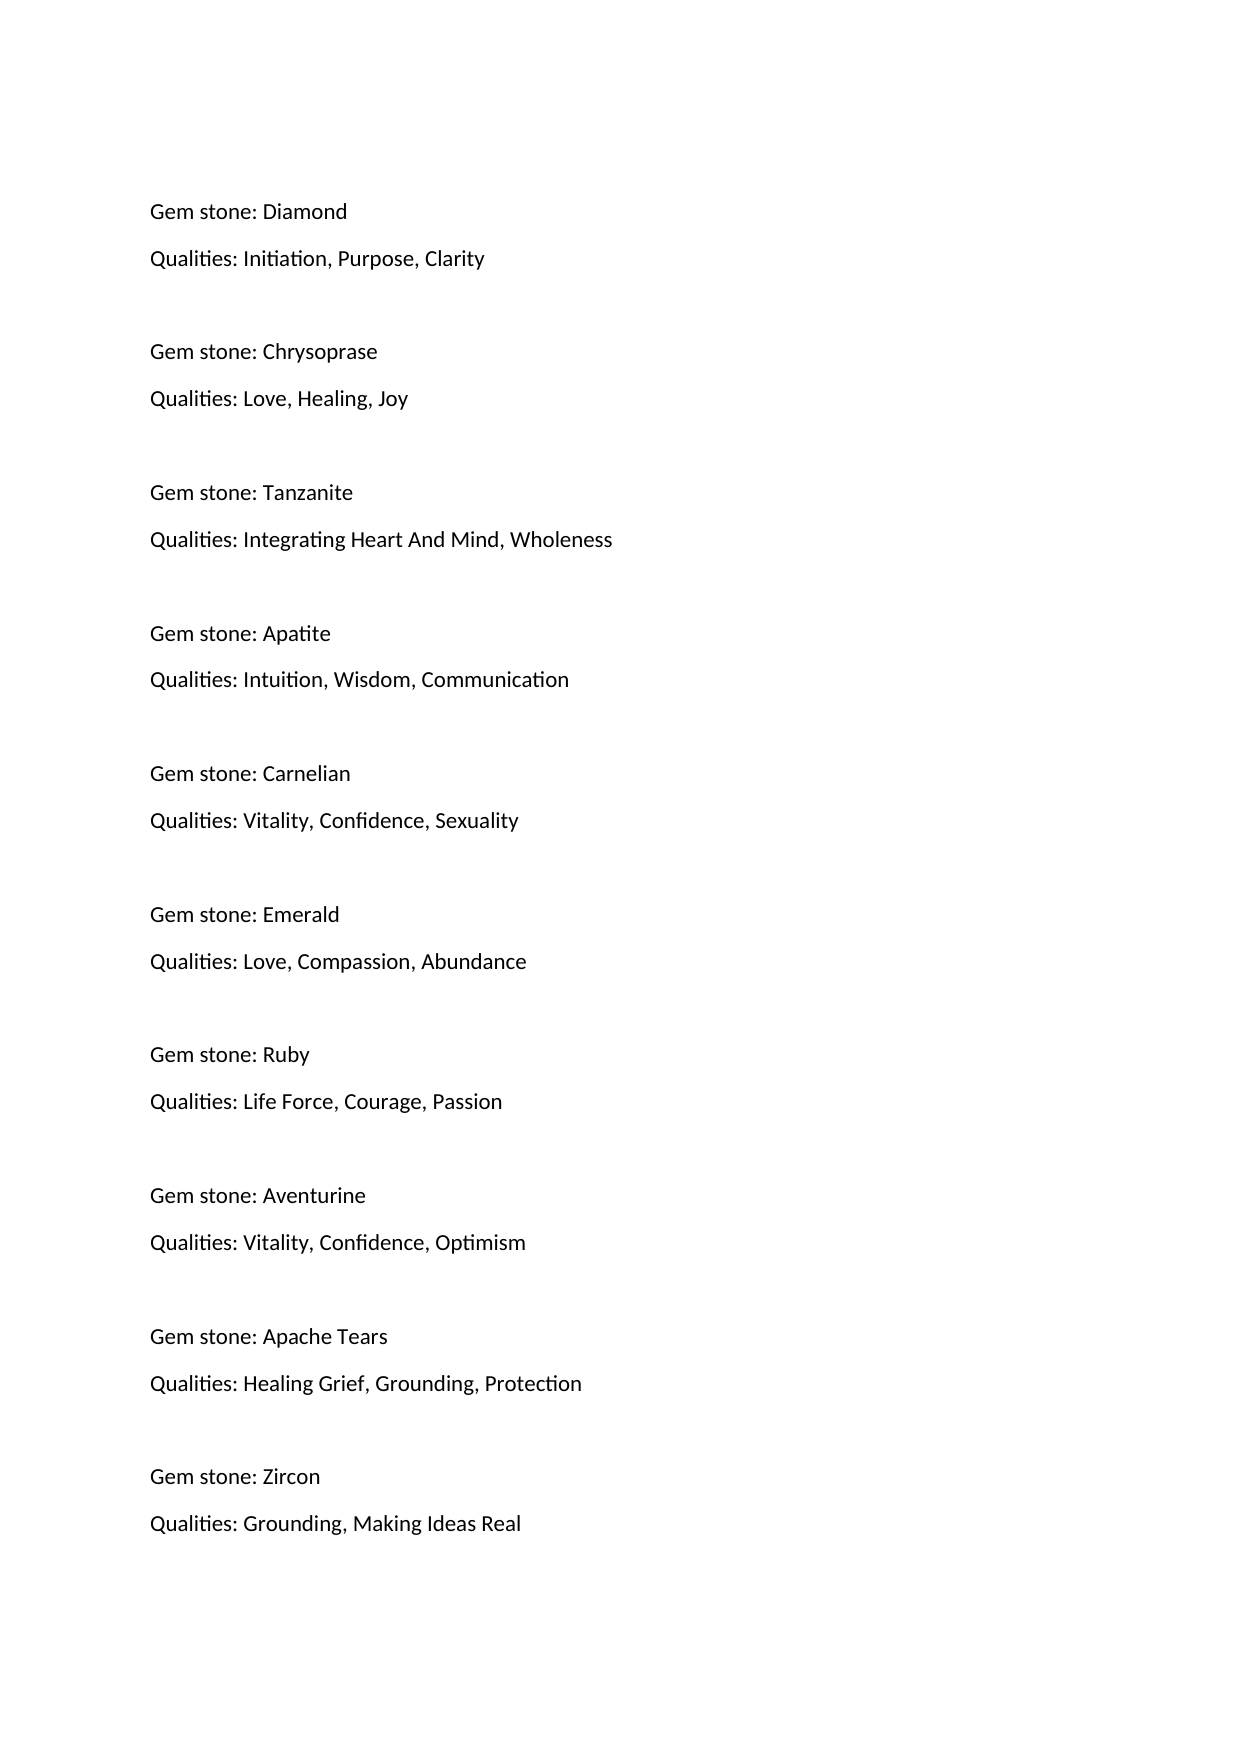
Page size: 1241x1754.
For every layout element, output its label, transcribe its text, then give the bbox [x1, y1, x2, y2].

text Gem stone: Tanzanite [150, 478, 1090, 506]
text Qualities: Healing Grief, Grounding, Protection [150, 1369, 1090, 1397]
text Gem stone: Chrysoprase [150, 337, 1090, 366]
text Gem stone: Apatite [150, 619, 1090, 647]
text Qualities: Initiation, Purpose, Clarity [150, 244, 1090, 272]
text Qualities: Intuition, Wisdom, Communication [150, 666, 1090, 694]
text Qualities: Life Force, Courage, Passion [150, 1087, 1090, 1116]
text Gem stone: Carnelian [150, 759, 1090, 787]
text Qualities: Vitality, Confidence, Optimism [150, 1228, 1090, 1256]
text Gem stone: Aventurine [150, 1181, 1090, 1209]
text Qualities: Vitality, Confidence, Sexuality [150, 806, 1090, 834]
text Gem stone: Apache Tears [150, 1322, 1090, 1350]
text Gem stone: Emerald [150, 900, 1090, 928]
text Qualities: Love, Healing, Joy [150, 384, 1090, 412]
text Gem stone: Diamond [150, 197, 1090, 225]
text Gem stone: Zircon [150, 1462, 1090, 1491]
text Qualities: Integrating Heart And Mind, Wholeness [150, 525, 1090, 553]
text Qualities: Love, Compassion, Abundance [150, 947, 1090, 975]
text Qualities: Grounding, Making Ideas Real [150, 1509, 1090, 1537]
text Gem stone: Ruby [150, 1041, 1090, 1069]
